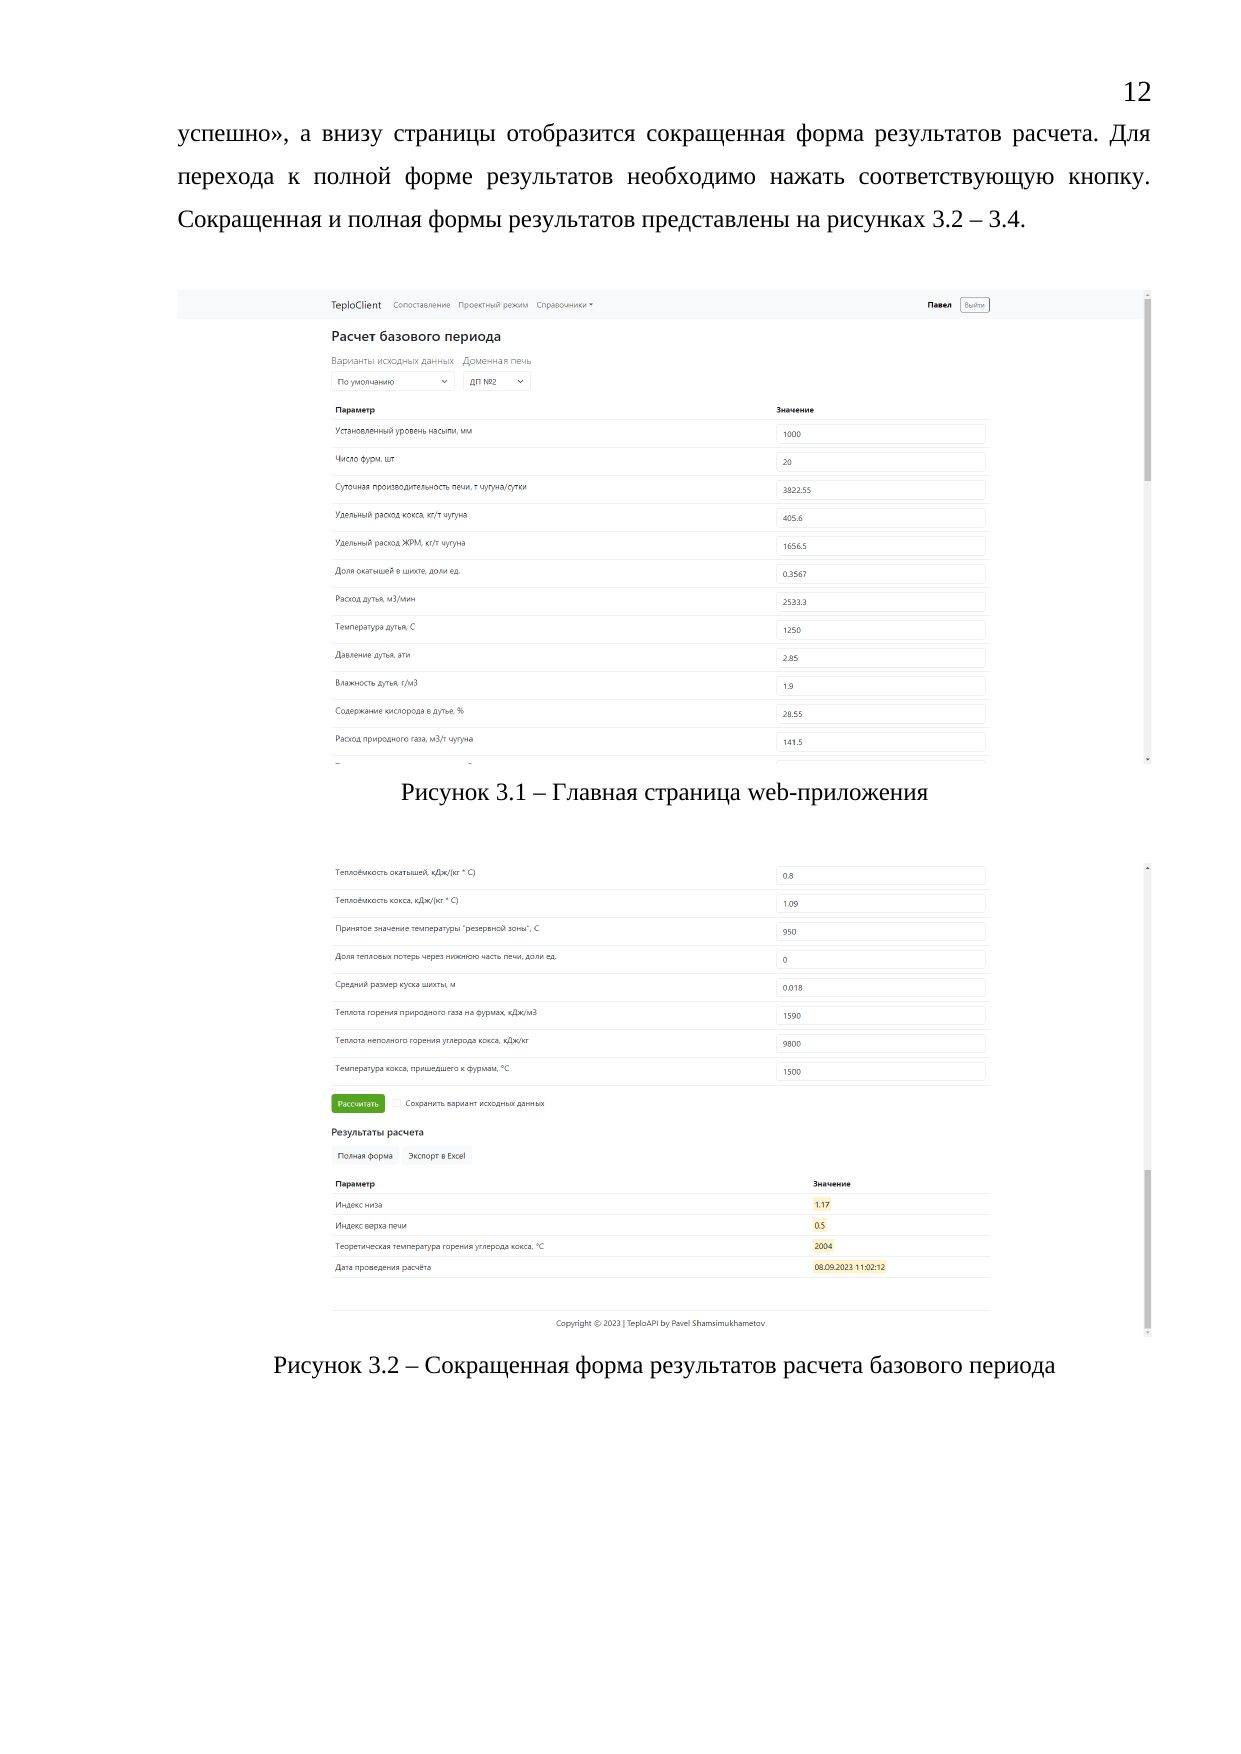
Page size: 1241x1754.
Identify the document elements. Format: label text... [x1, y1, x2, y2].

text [177, 118, 1152, 233]
picture [177, 290, 1152, 764]
text Рисунок 3.2 – Сокращенная форма результатов расчета базового периода [177, 1351, 1152, 1379]
picture [177, 863, 1152, 1337]
text Рисунок 3.1 – Главная страница web-приложения [177, 777, 1152, 806]
